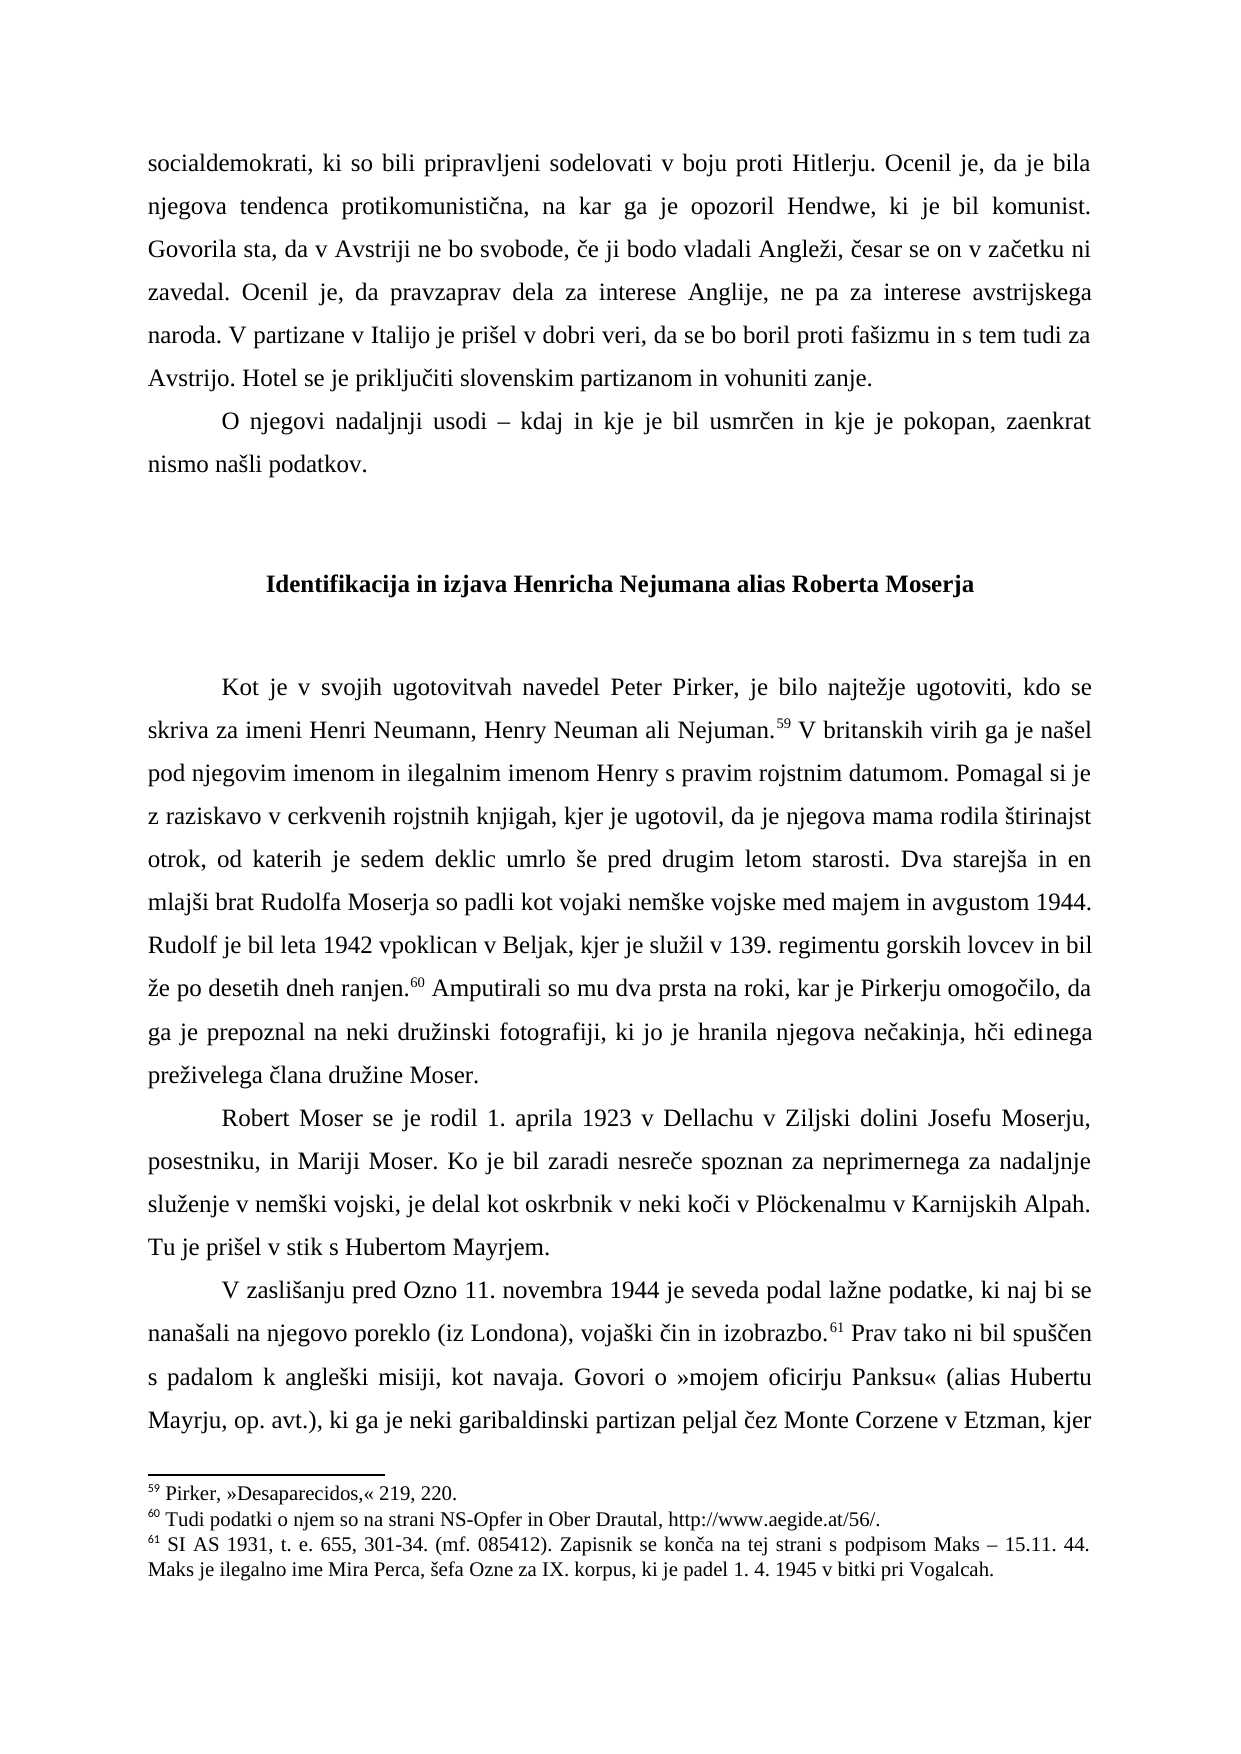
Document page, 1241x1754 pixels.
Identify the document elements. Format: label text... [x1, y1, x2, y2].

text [148, 1275, 1093, 1433]
text Kot je v svojih ugotovitvah navedel Peter Pirker, je bilo najtežje ugotoviti, kdo se skriva za imeni Henri Neumann, Henry Neuman ali Nejuman. V britanskih virih ga je našel pod njegovim imenom in ilegalnim imenom Henry s pravim rojstnim datumom. Pomagal si je z raziskavo v cerkvenih rojstnih knjigah, kjer je ugotovil, da je njegova mama rodila štirinajst otrok, od katerih je sedem deklic umrlo še pred drugim letom starosti. Dva starejša in en mlajši brat Rudolfa Moserja so padli kot vojaki nemške vojske med majem in avgustom 1944. Rudolf je bil leta 1942 vpoklican v Beljak, kjer je služil v 139. regimentu gorskih lovcev in bil že po desetih dneh ranjen. Amputirali so mu dva prsta na roki, kar je Pirkerju omogočilo, da ga je prepoznal na neki družinski fotografiji, ki jo je hranila njegova nečakinja, hči edinega preživelega člana družine Moser. [148, 672, 1093, 1088]
text O njegovi nadaljnji usodi – kdaj in kje je bil usmrčen in kje je pokopan, zaenkrat nismo našli podatkov. [148, 406, 1093, 478]
subtitle Identifikacija in izjava Henricha Nejumana alias Roberta Moserja [148, 569, 1093, 597]
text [148, 148, 1093, 392]
text Robert Moser se je rodil 1. aprila 1923 v Dellachu v Ziljski dolini Josefu Moserju, posestniku, in Mariji Moser. Ko je bil zaradi nesreče spoznan za neprimernega za nadaljnje služenje v nemški vojski, je delal kot oskrbnik v neki koči v Plöckenalmu v Karnijskih Alpah. Tu je prišel v stik s Hubertom Mayrjem. [148, 1103, 1093, 1261]
